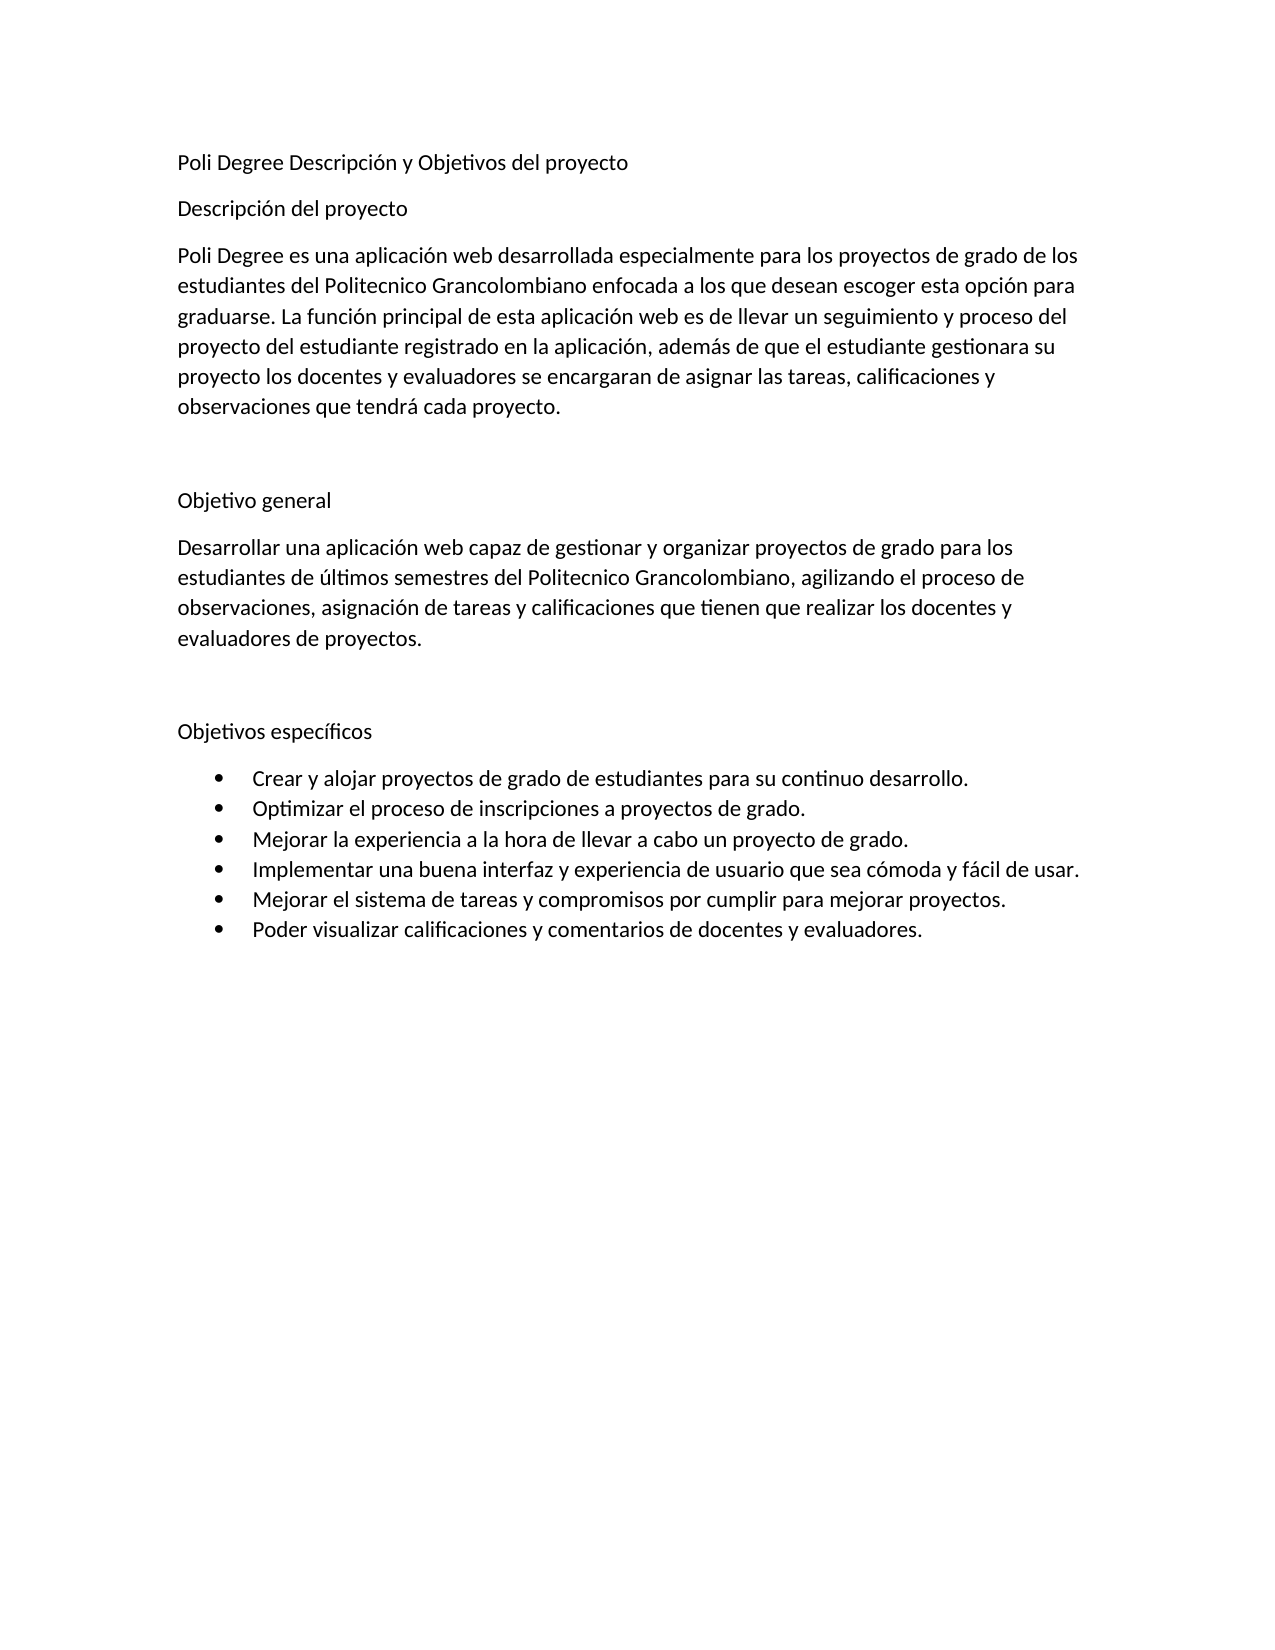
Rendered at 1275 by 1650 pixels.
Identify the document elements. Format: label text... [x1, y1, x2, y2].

text Objetivos específicos [177, 717, 1098, 745]
text Objetivo general [177, 486, 1098, 514]
text Desarrollar una aplicación web capaz de gestionar y organizar proyectos de grado para los estudiantes de últimos semestres del Politecnico Grancolombiano, agilizando el proceso de observaciones, asignación de tareas y calificaciones que tienen que realizar los docentes y evaluadores de proyectos. [177, 533, 1098, 652]
list Mejorar el sistema de tareas y compromisos por cumplir para mejorar proyectos. [215, 885, 1098, 913]
list Poder visualizar calificaciones y comentarios de docentes y evaluadores. [215, 915, 1098, 943]
text Poli Degree Descripción y Objetivos del proyecto [177, 148, 1098, 176]
list Crear y alojar proyectos de grado de estudiantes para su continuo desarrollo. [215, 764, 1098, 792]
list Mejorar la experiencia a la hora de llevar a cabo un proyecto de grado. [215, 825, 1098, 853]
list Optimizar el proceso de inscripciones a proyectos de grado. [215, 794, 1098, 822]
text Poli Degree es una aplicación web desarrollada especialmente para los proyectos de grado de los estudiantes del Politecnico Grancolombiano enfocada a los que desean escoger esta opción para graduarse. La función principal de esta aplicación web es de llevar un seguimiento y proceso del proyecto del estudiante registrado en la aplicación, además de que el estudiante gestionara su proyecto los docentes y evaluadores se encargaran de asignar las tareas, calificaciones y observaciones que tendrá cada proyecto. [177, 241, 1098, 420]
list Implementar una buena interfaz y experiencia de usuario que sea cómoda y fácil de usar. [215, 855, 1098, 883]
text Descripción del proyecto [177, 194, 1098, 222]
